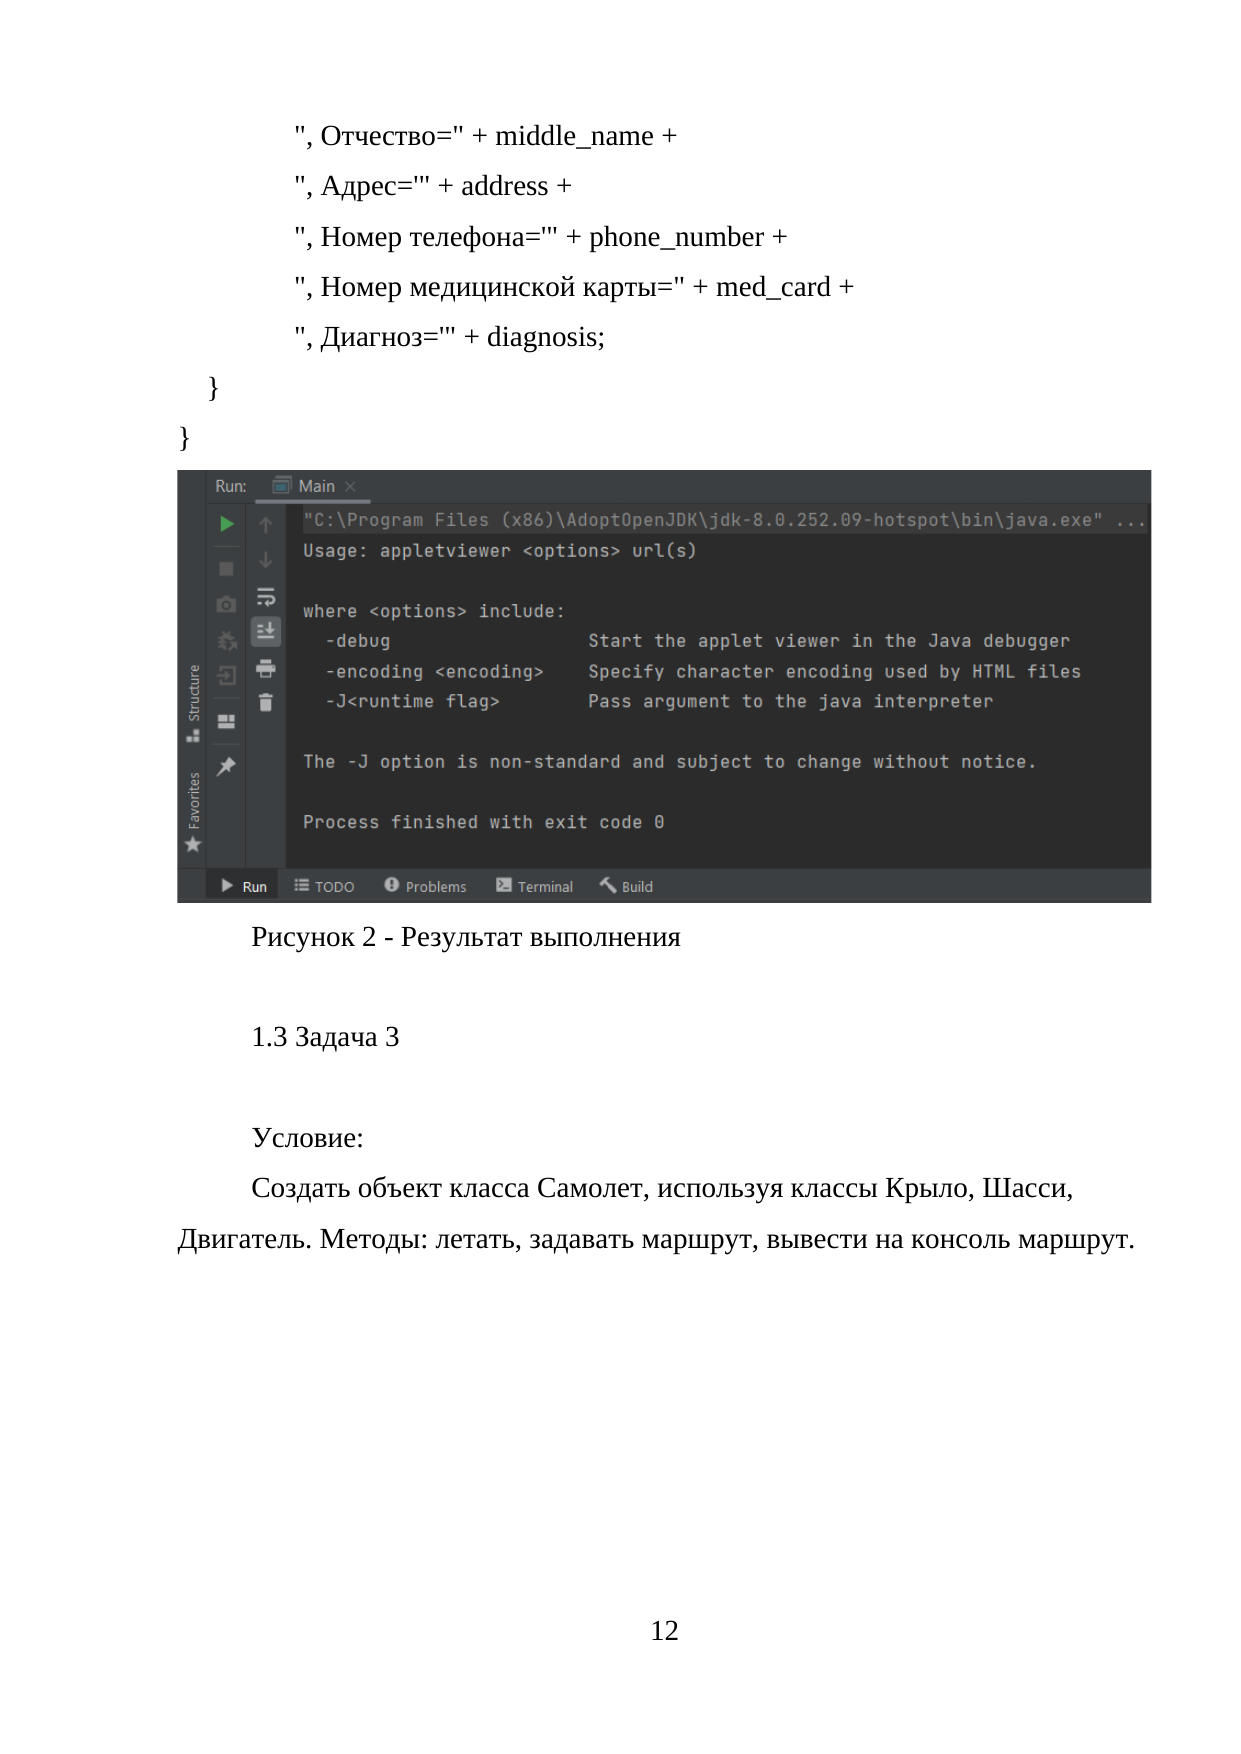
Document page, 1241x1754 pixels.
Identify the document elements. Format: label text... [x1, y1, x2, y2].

text Создать объект класса Самолет, используя классы Крыло, Шасси, Двигатель. Методы: летать, задавать маршрут, вывести на консоль маршрут. [177, 1171, 1152, 1254]
text Условие: [251, 1120, 1152, 1154]
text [177, 118, 1152, 453]
text Рисунок 2 - Результат выполнения [177, 919, 1152, 952]
text 1.3 Задача 3 [251, 1019, 1152, 1053]
picture [177, 470, 1152, 903]
